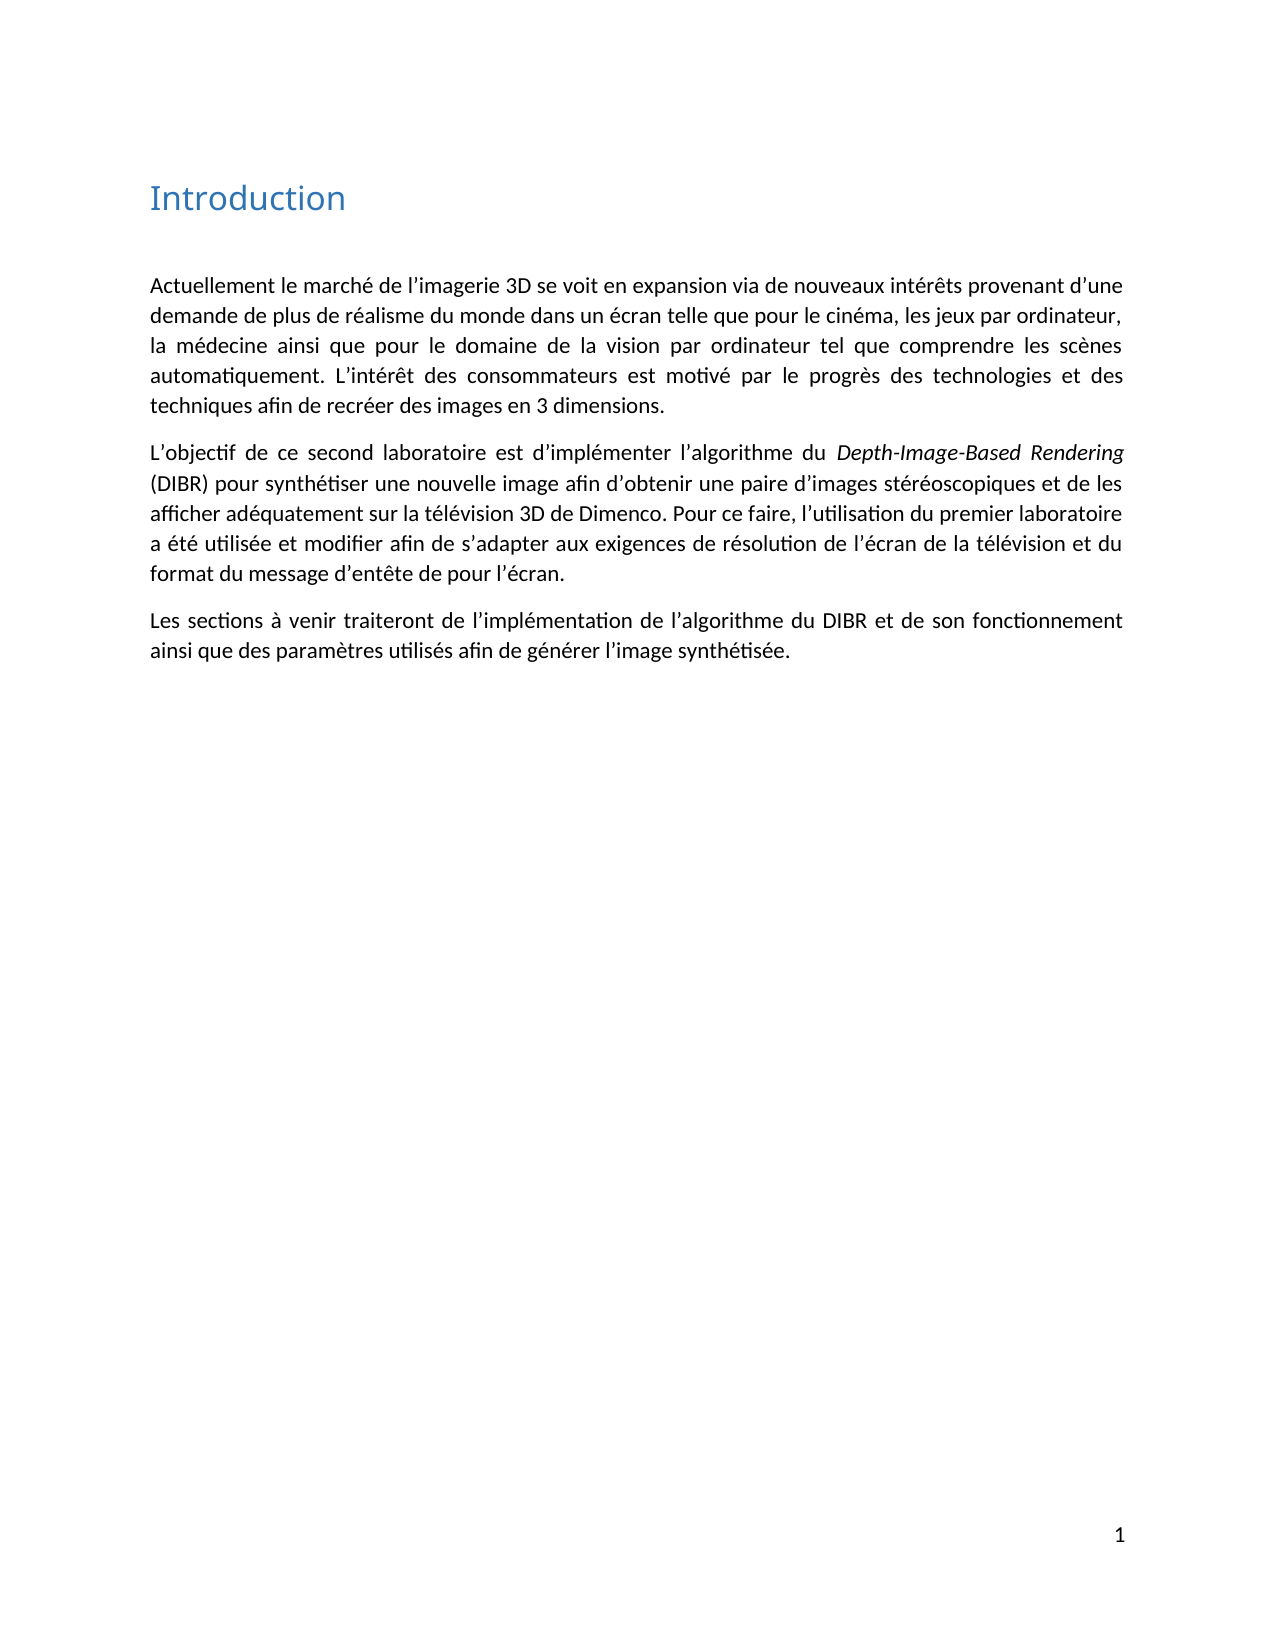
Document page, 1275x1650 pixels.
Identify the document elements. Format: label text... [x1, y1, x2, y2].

text L’objectif de ce second laboratoire est d’implémenter l’algorithme du Depth-Image-Based Rendering (DIBR) pour synthétiser une nouvelle image afin d’obtenir une paire d’images stéréoscopiques et de les afficher adéquatement sur la télévision 3D de Dimenco. Pour ce faire, l’utilisation du premier laboratoire a été utilisée et modifier afin de s’adapter aux exigences de résolution de l’écran de la télévision et du format du message d’entête de pour l’écran. [150, 438, 1125, 587]
subtitle Introduction [150, 175, 1125, 220]
text Actuellement le marché de l’imagerie 3D se voit en expansion via de nouveaux intérêts provenant d’une demande de plus de réalisme du monde dans un écran telle que pour le cinéma, les jeux par ordinateur, la médecine ainsi que pour le domaine de la vision par ordinateur tel que comprendre les scènes automatiquement. L’intérêt des consommateurs est motivé par le progrès des technologies et des techniques afin de recréer des images en 3 dimensions. [150, 271, 1125, 420]
text Les sections à venir traiteront de l’implémentation de l’algorithme du DIBR et de son fonctionnement ainsi que des paramètres utilisés afin de générer l’image synthétisée. [150, 606, 1125, 664]
